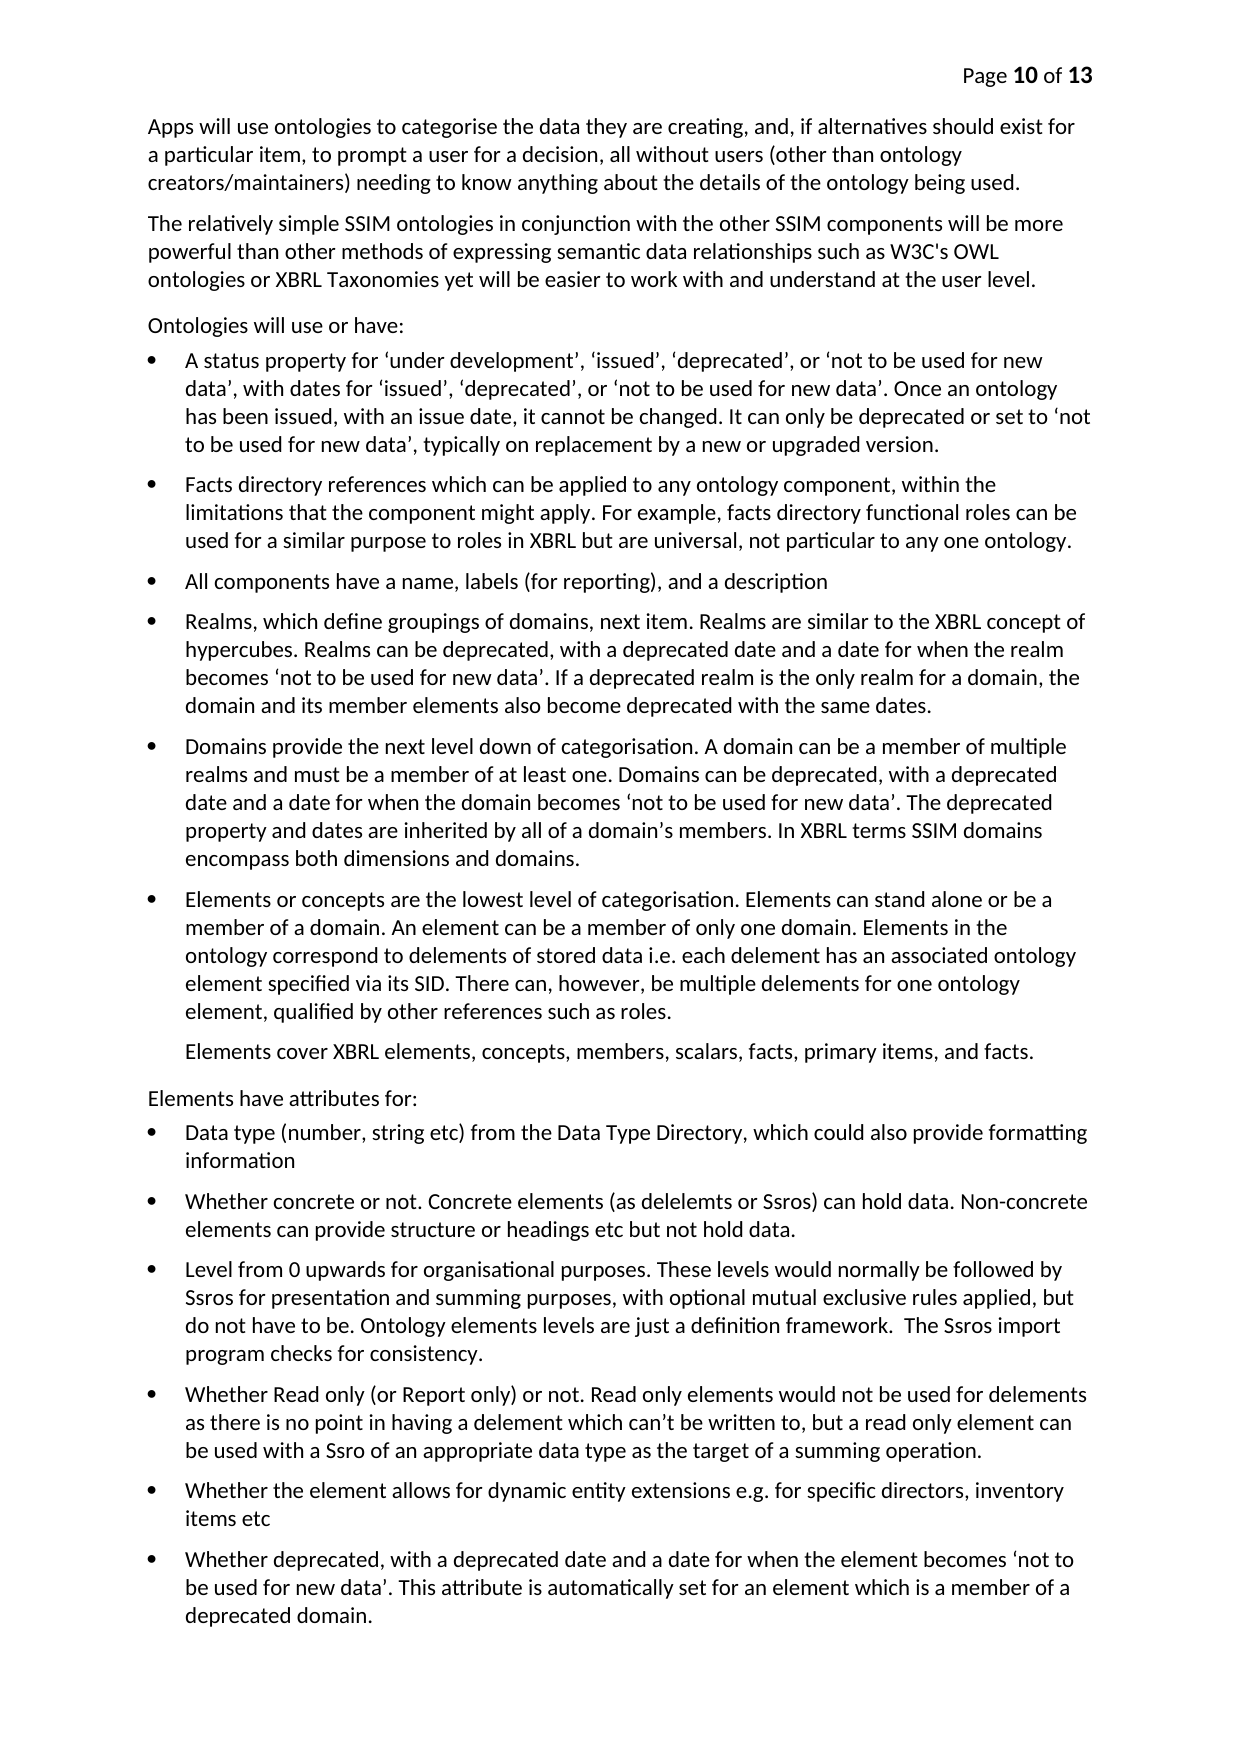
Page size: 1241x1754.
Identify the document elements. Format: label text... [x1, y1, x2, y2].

list Level from 0 upwards for organisational purposes. These levels would normally be followed by Ssros for presentation and summing purposes, with optional mutual exclusive rules applied, but do not have to be. Ontology elements levels are just a definition framework. The Ssros import program checks for consistency. [148, 1255, 1092, 1367]
list A status property for ‘under development’, ‘issued’, ‘deprecated’, or ‘not to be used for new data’, with dates for ‘issued’, ‘deprecated’, or ‘not to be used for new data’. Once an ontology has been issued, with an issue date, it cannot be changed. It can only be deprecated or set to ‘not to be used for new data’, typically on replacement by a new or upgraded version. [148, 346, 1092, 458]
list Whether deprecated, with a deprecated date and a date for when the element becomes ‘not to be used for new data’. This attribute is automatically set for an element which is a member of a deprecated domain. [148, 1545, 1092, 1629]
text Ontologies will use or have: [148, 312, 1092, 339]
text Elements cover XBRL elements, concepts, members, scalars, facts, primary items, and facts. [185, 1037, 1092, 1065]
text Apps will use ontologies to categorise the data they are creating, and, if alternatives should exist for a particular item, to prompt a user for a decision, all without users (other than ontology creators/maintainers) needing to know anything about the details of the ontology being used. [148, 112, 1092, 196]
list Elements or concepts are the lowest level of categorisation. Elements can stand alone or be a member of a domain. An element can be a member of only one domain. Elements in the ontology correspond to delements of stored data i.e. each delement has an associated ontology element specified via its SID. There can, however, be multiple delements for one ontology element, qualified by other references such as roles. [148, 885, 1092, 1025]
list Whether concrete or not. Concrete elements (as delelemts or Ssros) can hold data. Non-concrete elements can provide structure or headings etc but not hold data. [148, 1187, 1092, 1243]
list Whether the element allows for dynamic entity extensions e.g. for specific directors, inventory items etc [148, 1477, 1092, 1533]
list All components have a name, labels (for reporting), and a description [148, 567, 1092, 595]
list Whether Read only (or Report only) or not. Read only elements would not be used for delements as there is no point in having a delement which can’t be written to, but a read only element can be used with a Ssro of an appropriate data type as the target of a summing operation. [148, 1380, 1092, 1464]
list Facts directory references which can be applied to any ontology component, within the limitations that the component might apply. For example, facts directory functional roles can be used for a similar purpose to roles in XBRL but are universal, not particular to any one ontology. [148, 470, 1092, 554]
list Domains provide the next level down of categorisation. A domain can be a member of multiple realms and must be a member of at least one. Domains can be deprecated, with a deprecated date and a date for when the domain becomes ‘not to be used for new data’. The deprecated property and dates are inherited by all of a domain’s members. In XBRL terms SSIM domains encompass both dimensions and domains. [148, 732, 1092, 872]
list Data type (number, string etc) from the Data Type Directory, which could also provide formatting information [148, 1118, 1092, 1174]
text The relatively simple SSIM ontologies in conjunction with the other SSIM components will be more powerful than other methods of expressing semantic data relationships such as W3C's OWL ontologies or XBRL Taxonomies yet will be easier to work with and understand at the user level. [148, 209, 1092, 293]
text Elements have attributes for: [148, 1084, 1092, 1112]
list Realms, which define groupings of domains, next item. Realms are similar to the XBRL concept of hypercubes. Realms can be deprecated, with a deprecated date and a date for when the realm becomes ‘not to be used for new data’. If a deprecated realm is the only realm for a domain, the domain and its member elements also become deprecated with the same dates. [148, 607, 1092, 719]
